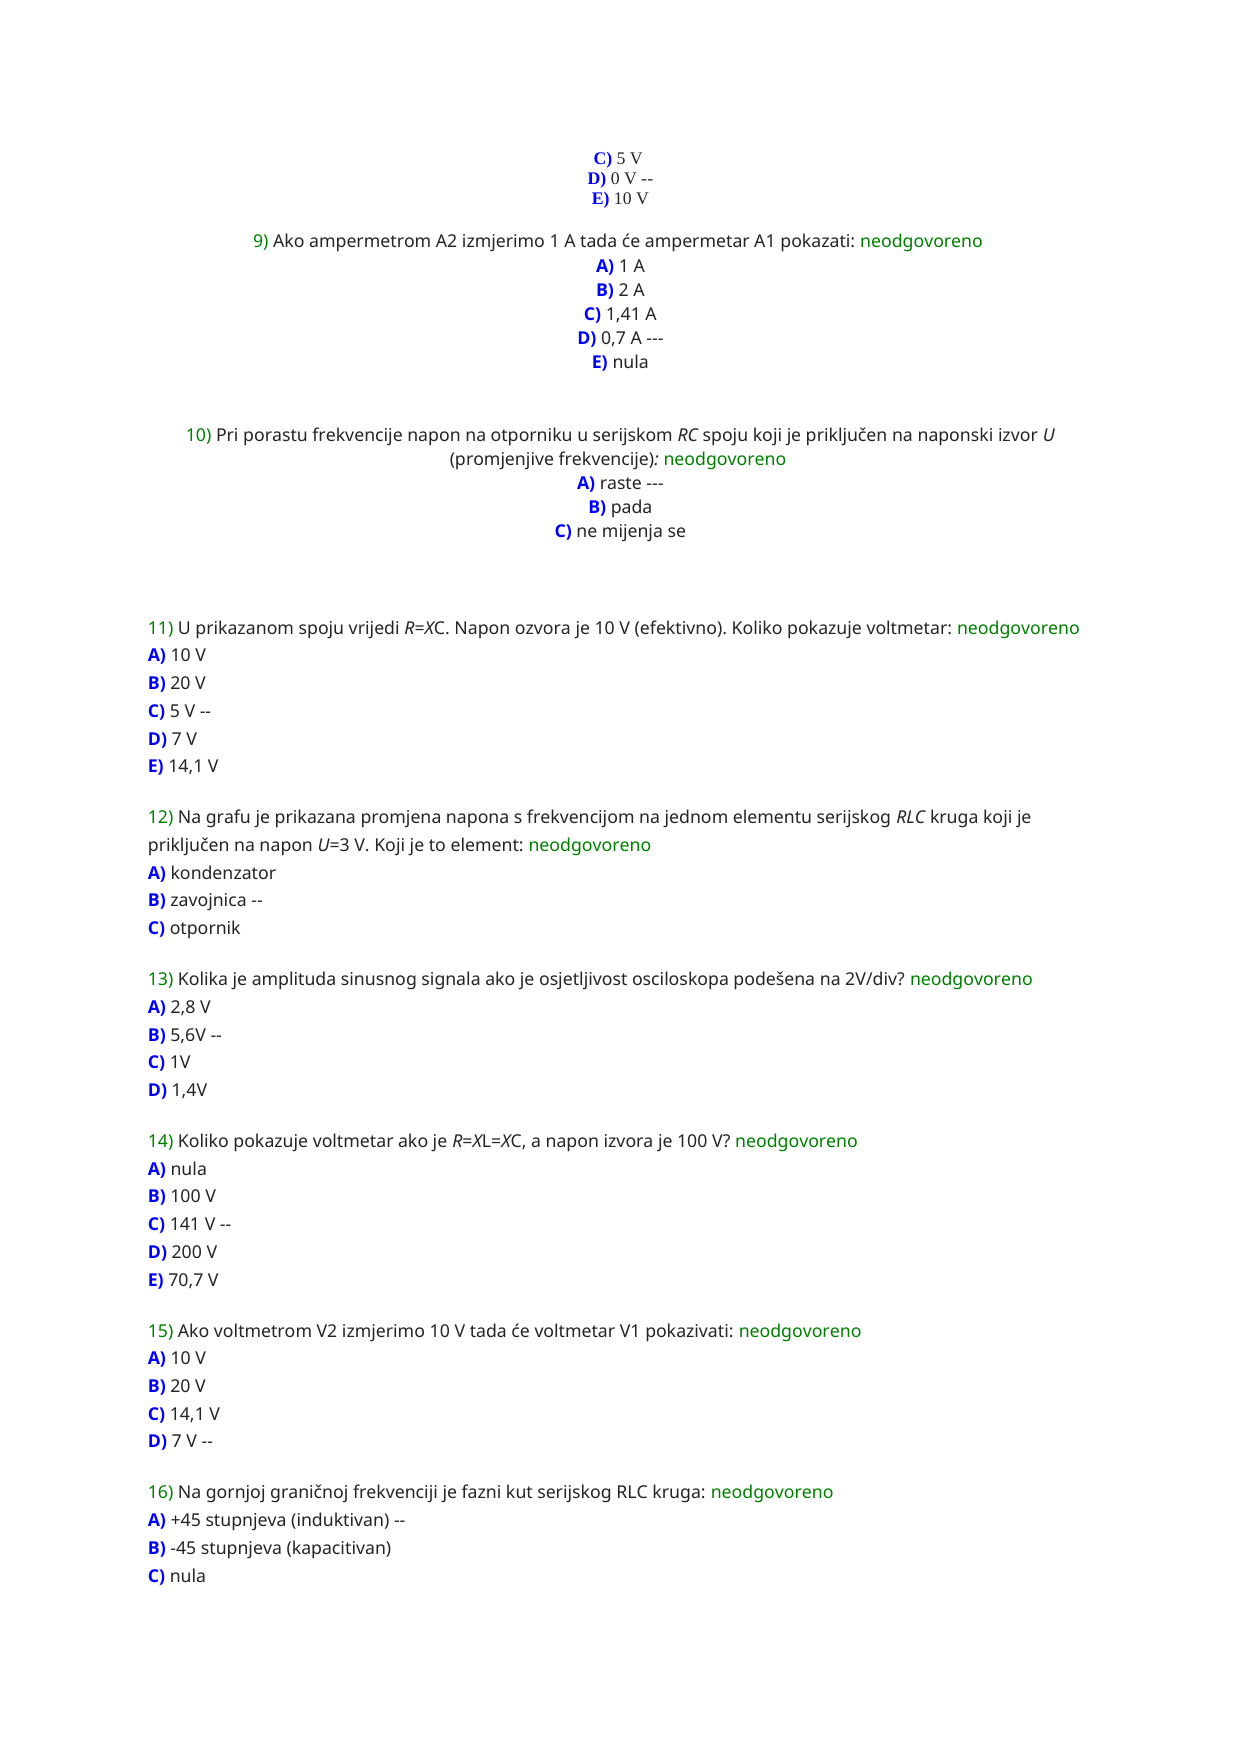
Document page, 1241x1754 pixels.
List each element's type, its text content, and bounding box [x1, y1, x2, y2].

text 9) Ako ampermetrom A2 izmjerimo 1 A tada će ampermetar A1 pokazati: neodgovoreno A) 1 A B) 2 A C) 1,41 A D) 0,7 A --- E) nula 10) Pri porastu frekvencije napon na otporniku u serijskom RC spoju koji je priključen na naponski izvor U (promjenjive frekvencije): neodgovoreno A) raste --- B) pada C) ne mijenja se [148, 229, 1093, 543]
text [148, 148, 1093, 208]
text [148, 568, 1093, 1587]
